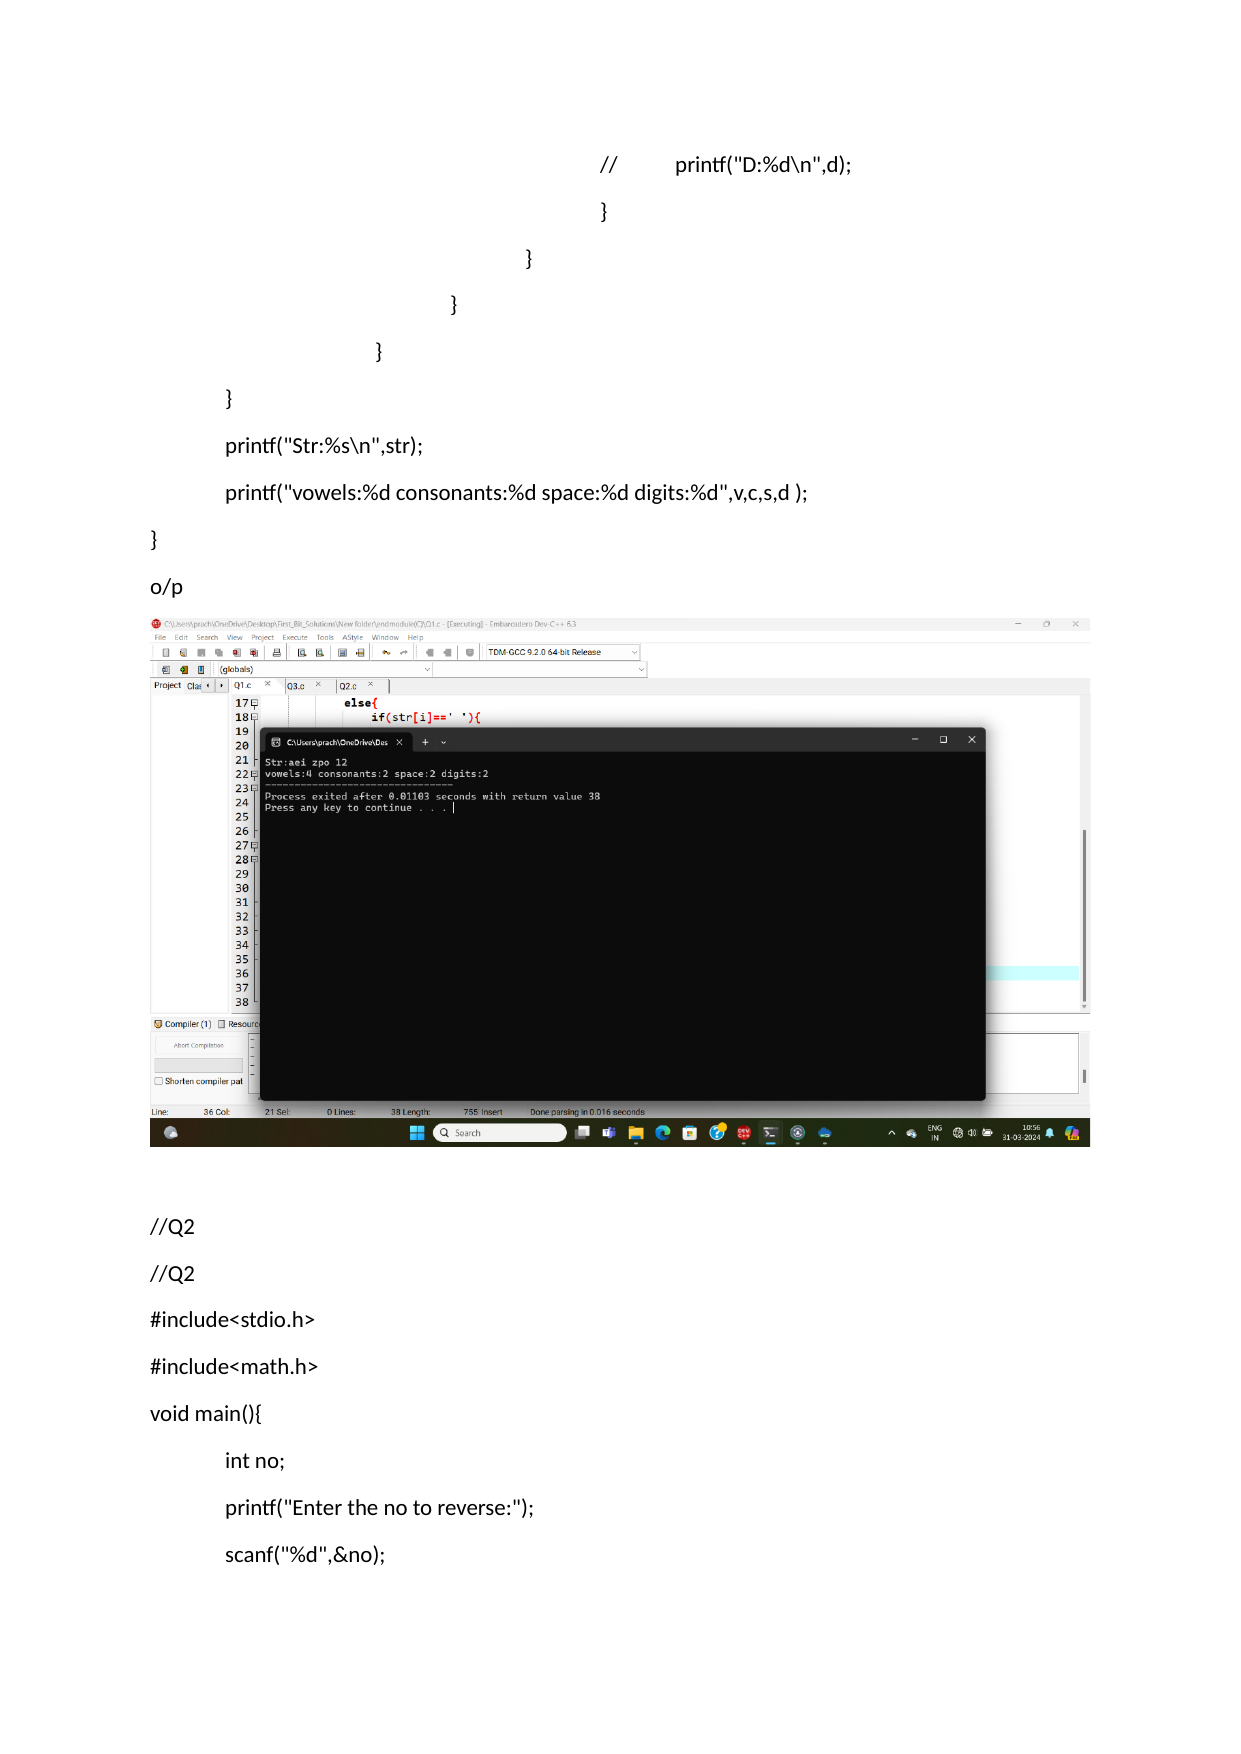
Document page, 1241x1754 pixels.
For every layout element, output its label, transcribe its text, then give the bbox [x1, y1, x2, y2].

text } [150, 244, 1090, 272]
text #include<math.h> [150, 1352, 1090, 1381]
text } [150, 197, 1090, 225]
text } [150, 291, 1090, 319]
text // printf("D:%d\n",d); [150, 150, 1090, 178]
text printf("Enter the no to reverse:"); [150, 1493, 1090, 1521]
text int no; [150, 1446, 1090, 1474]
text #include<stdio.h> [150, 1306, 1090, 1334]
text //Q2 [150, 1212, 1090, 1240]
picture [150, 618, 1091, 1147]
text printf("Str:%s\n",str); [150, 431, 1090, 459]
text //Q2 [150, 1259, 1090, 1287]
text o/p [150, 572, 1090, 600]
text } [150, 337, 1090, 366]
text printf("vowels:%d consonants:%d space:%d digits:%d",v,c,s,d ); [150, 478, 1090, 506]
text void main(){ [150, 1399, 1090, 1427]
text scanf("%d",&no); [150, 1540, 1090, 1568]
text } [150, 384, 1090, 412]
text } [150, 525, 1090, 553]
